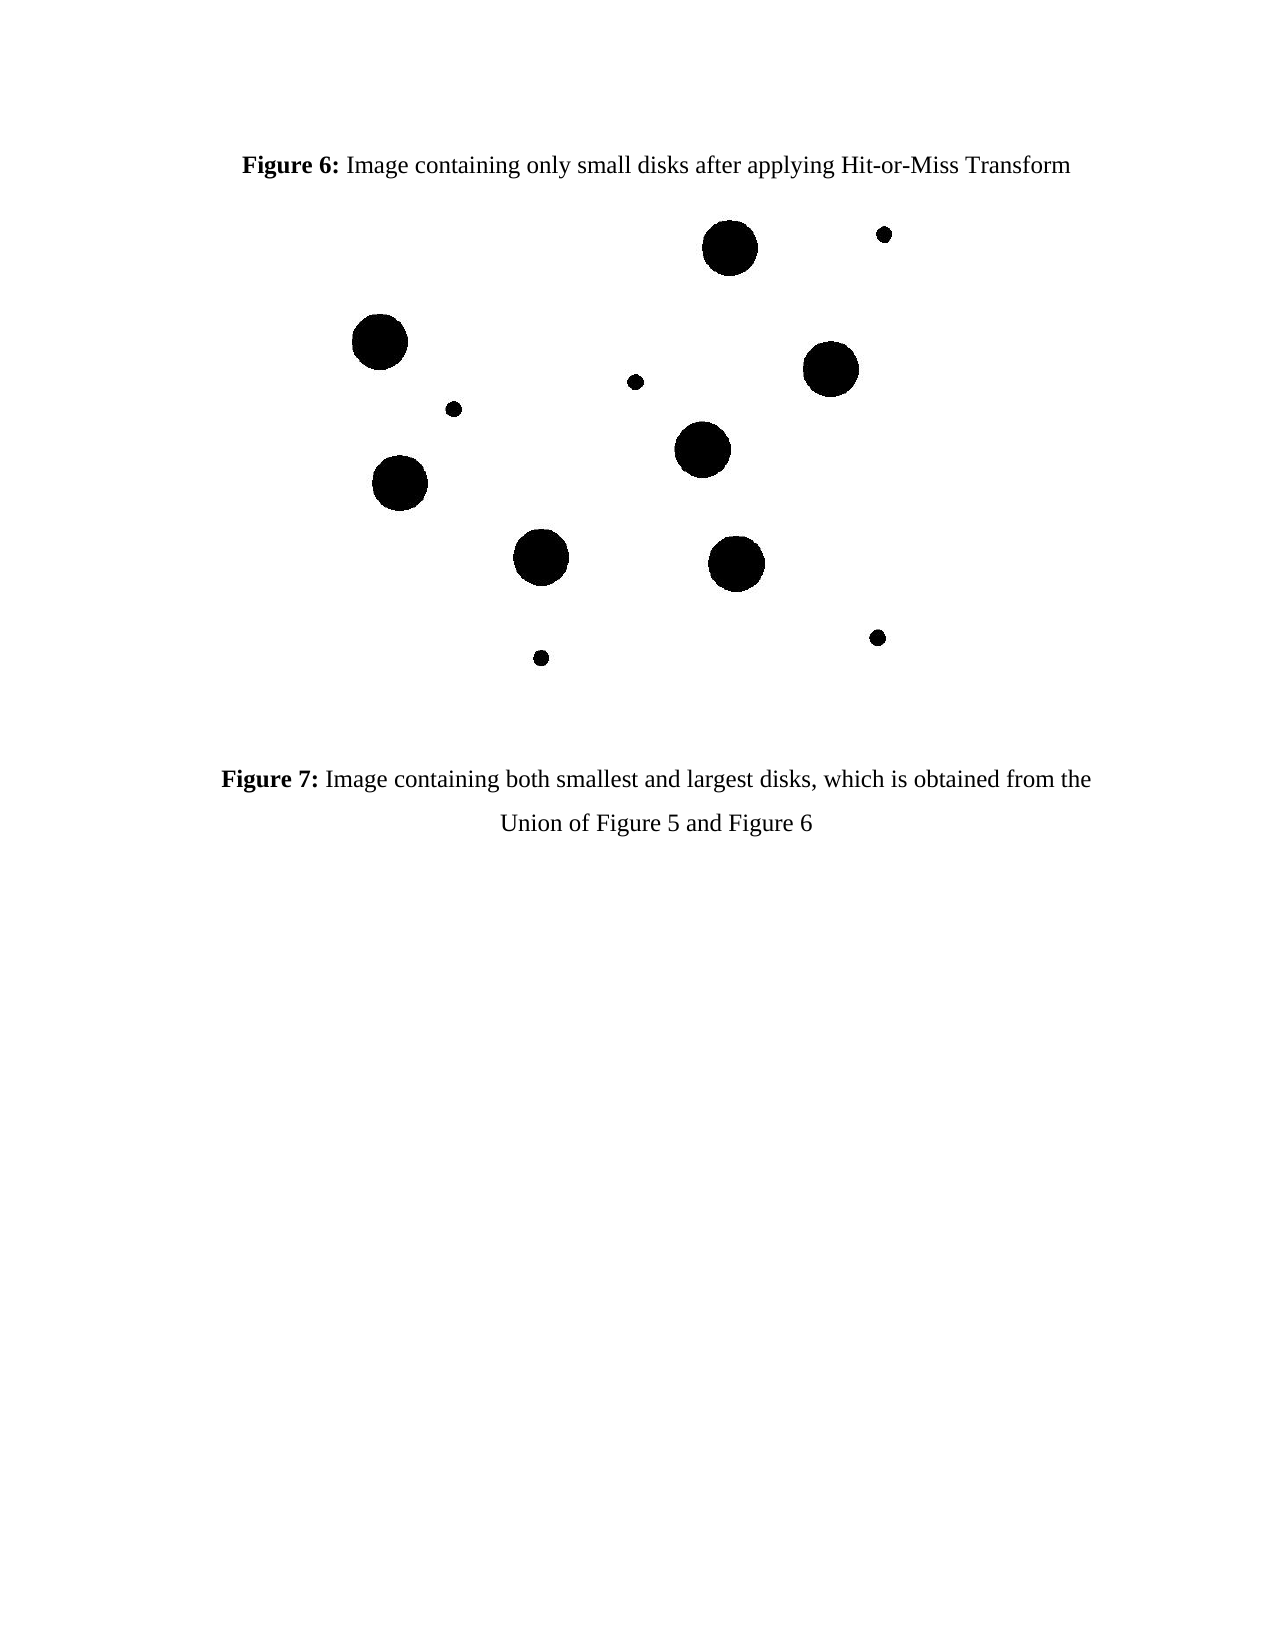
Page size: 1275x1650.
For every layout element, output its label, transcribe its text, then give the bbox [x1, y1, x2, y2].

list Figure 6: Image containing only small disks after applying Hit-or-Miss Transform [187, 150, 1125, 179]
list Figure 7: Image containing both smallest and largest disks, which is obtained from the Union of Figure 5 and Figure 6 [187, 764, 1125, 836]
picture [302, 193, 1010, 751]
